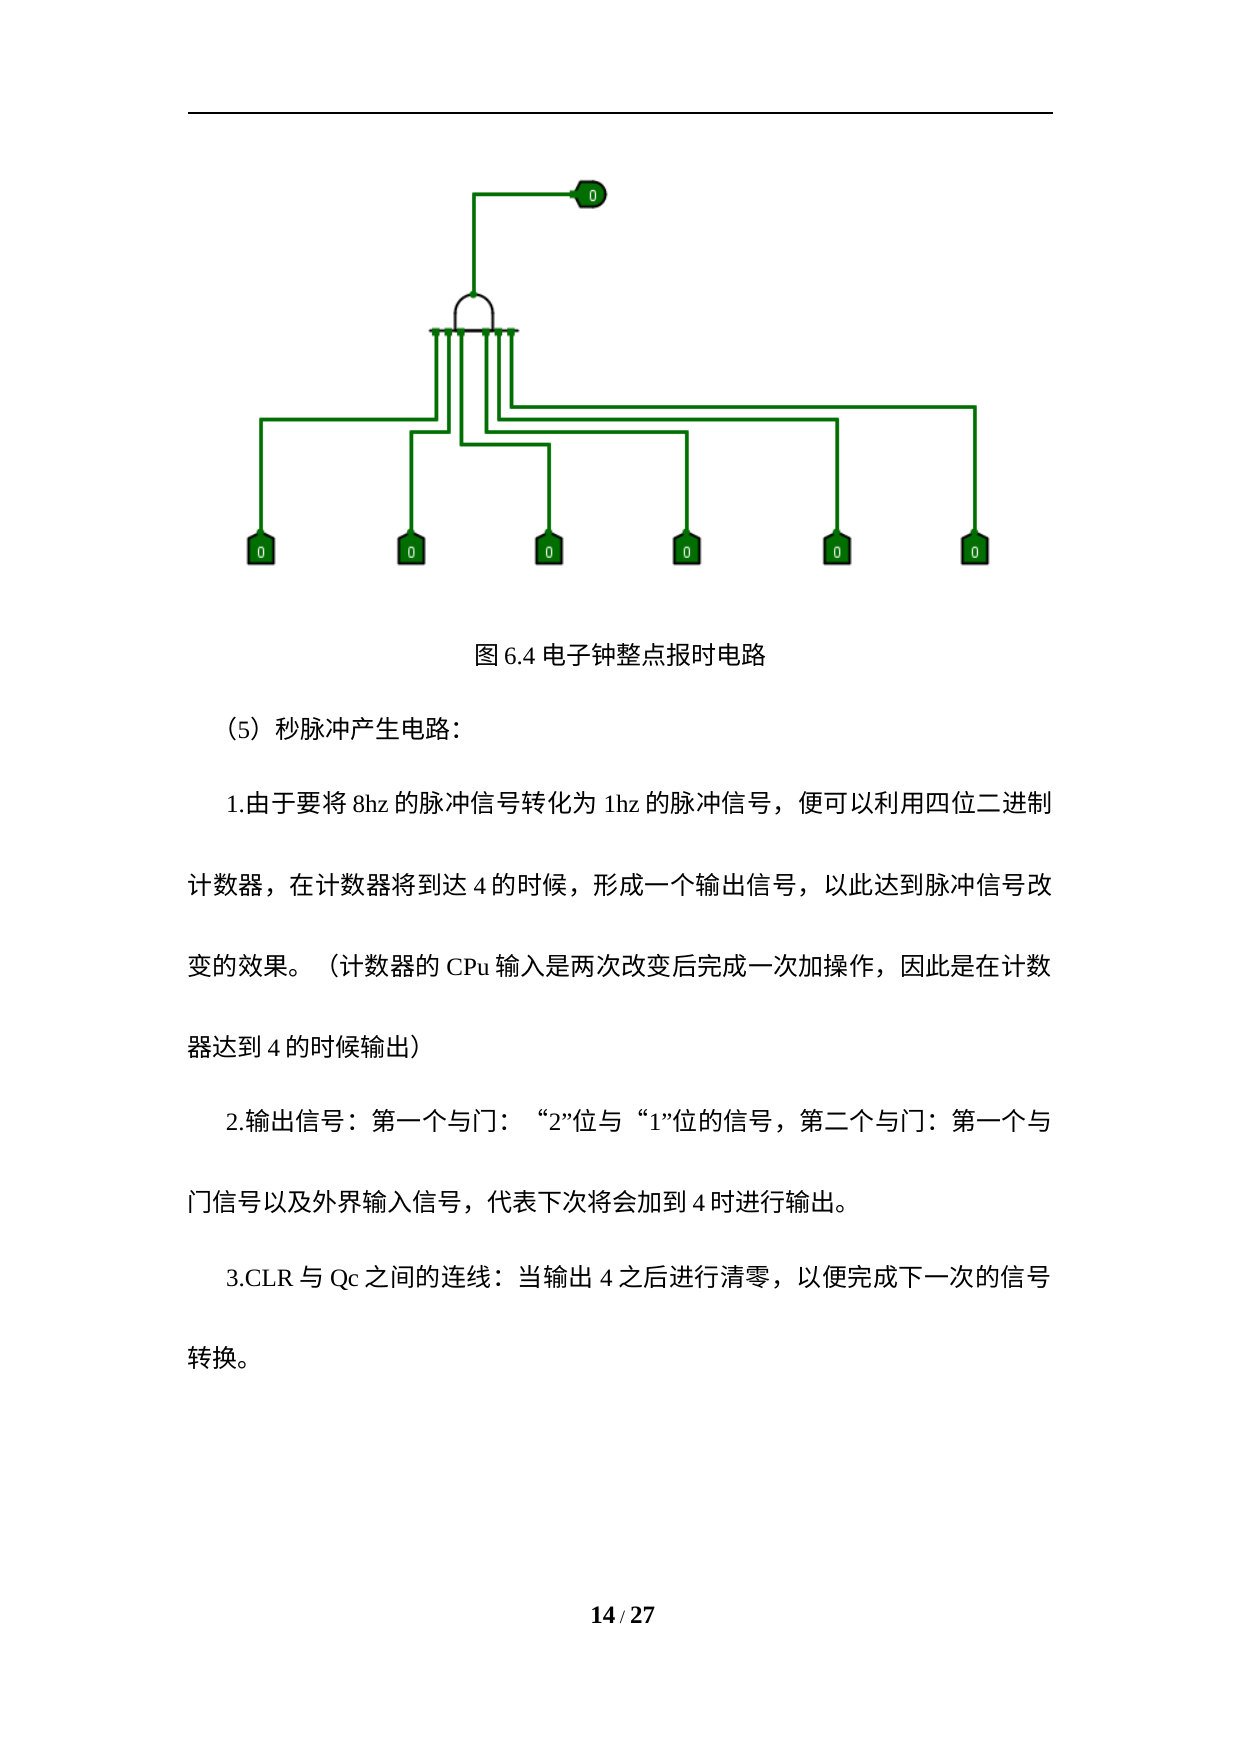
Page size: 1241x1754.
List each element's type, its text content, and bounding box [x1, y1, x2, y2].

text （5）秒脉冲产生电路： [187, 695, 1053, 760]
picture [233, 160, 1007, 593]
text 1.由于要将8hz的脉冲信号转化为1hz的脉冲信号，便可以利用四位二进制计数器，在计数器将到达4的时候，形成一个输出信号，以此达到脉冲信号改变的效果。（计数器的CPu输入是两次改变后完成一次加操作，因此是在计数器达到4的时候输出） [187, 769, 1053, 1078]
text 图6.4 电子钟整点报时电路 [187, 621, 1053, 686]
text 2.输出信号：第一个与门：“2”位与“1”位的信号，第二个与门：第一个与门信号以及外界输入信号，代表下次将会加到4时进行输出。 [187, 1087, 1053, 1233]
text 3.CLR与Qc之间的连线：当输出4之后进行清零，以便完成下一次的信号转换。 [187, 1243, 1053, 1389]
